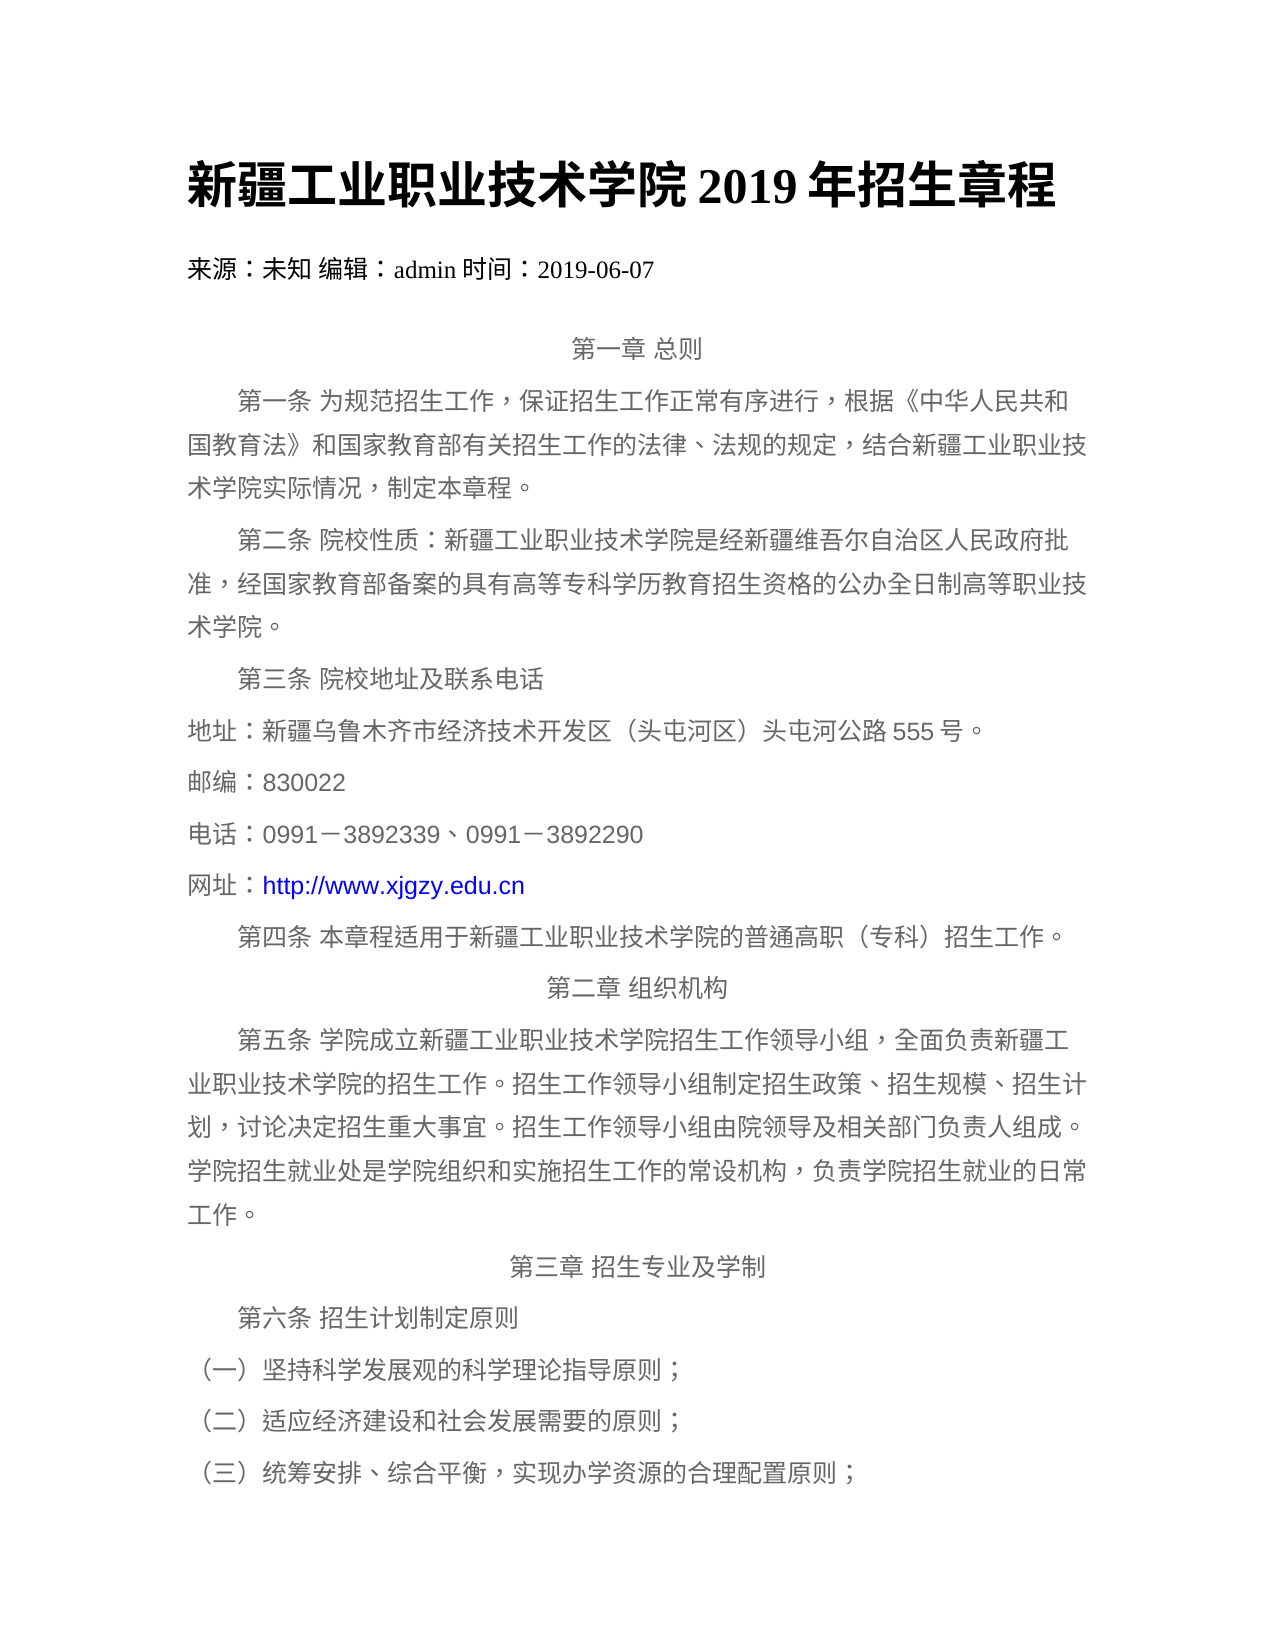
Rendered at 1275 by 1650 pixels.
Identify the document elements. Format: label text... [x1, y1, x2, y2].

text 第二条 院校性质：新疆工业职业技术学院是经新疆维吾尔自治区人民政府批准，经国家教育部备案的具有高等专科学历教育招生资格的公办全日制高等职业技术学院。 [187, 513, 1087, 644]
text 第四条 本章程适用于新疆工业职业技术学院的普通高职（专科）招生工作。 [187, 910, 1087, 953]
text 第二章 组织机构 [187, 961, 1087, 1005]
text 第三章 招生专业及学制 [187, 1239, 1087, 1283]
text （三）统筹安排、综合平衡，实现办学资源的合理配置原则； [187, 1446, 1087, 1489]
text 地址：新疆乌鲁木齐市经济技术开发区（头屯河区）头屯河公路555号。 [187, 703, 1087, 747]
text （二）适应经济建设和社会发展需要的原则； [187, 1394, 1087, 1438]
text （一）坚持科学发展观的科学理论指导原则； [187, 1343, 1087, 1386]
text 第五条 学院成立新疆工业职业技术学院招生工作领导小组，全面负责新疆工业职业技术学院的招生工作。招生工作领导小组制定招生政策、招生规模、招生计划，讨论决定招生重大事宜。招生工作领导小组由院领导及相关部门负责人组成。学院招生就业处是学院组织和实施招生工作的常设机构，负责学院招生就业的日常工作。 [187, 1013, 1087, 1232]
text 第六条 招生计划制定原则 [187, 1291, 1087, 1335]
text 第一条 为规范招生工作，保证招生工作正常有序进行，根据《中华人民共和国教育法》和国家教育部有关招生工作的法律、法规的规定，结合新疆工业职业技术学院实际情况，制定本章程。 [187, 374, 1087, 505]
subtitle 新疆工业职业技术学院2019年招生章程 [187, 150, 1087, 218]
text 网址：http://www.xjgzy.edu.cn [187, 858, 1087, 902]
text 电话：0991－3892339、0991－3892290 [187, 807, 1087, 850]
text 邮编：830022 [187, 755, 1087, 799]
text 第一章 总则 [187, 322, 1087, 366]
text 来源：未知 编辑：admin 时间：2019-06-07 [187, 252, 1087, 286]
text 第三条 院校地址及联系电话 [187, 652, 1087, 696]
